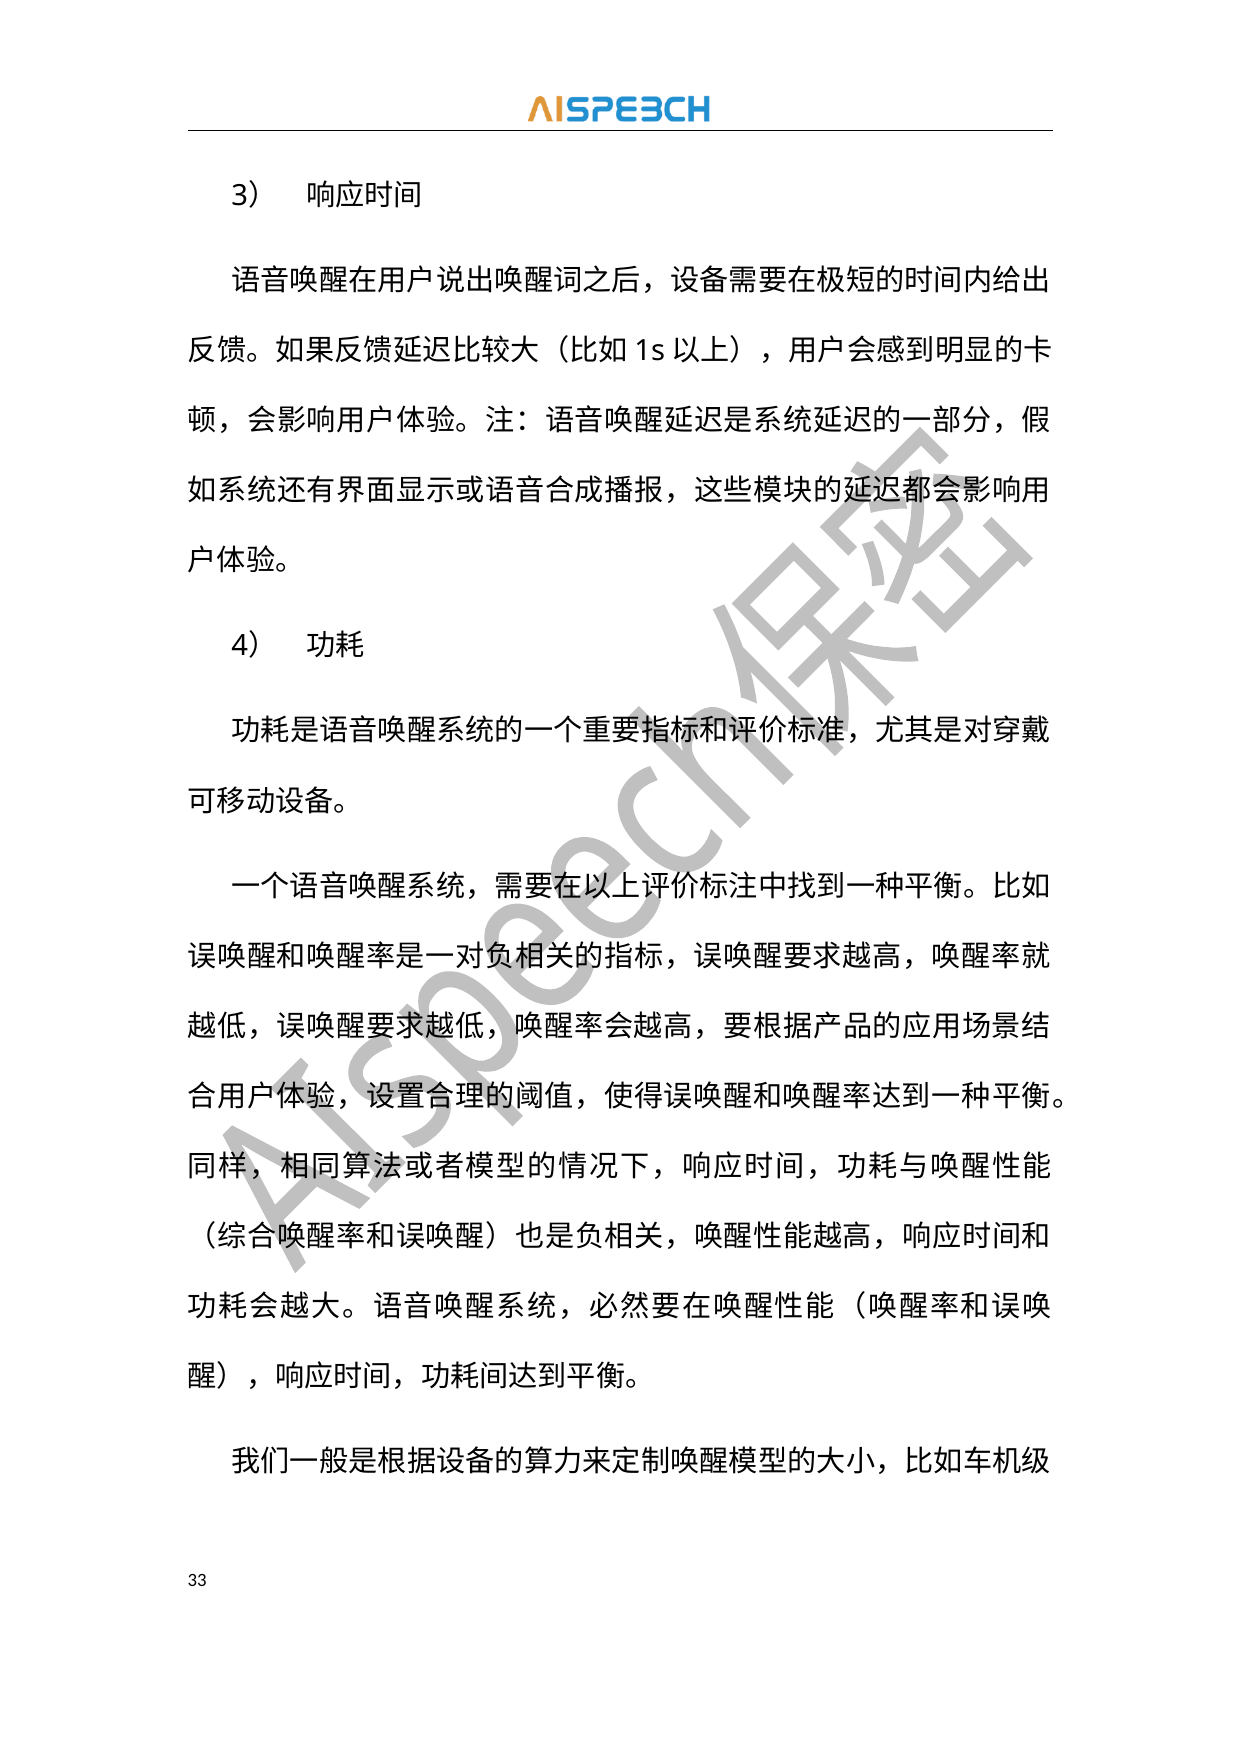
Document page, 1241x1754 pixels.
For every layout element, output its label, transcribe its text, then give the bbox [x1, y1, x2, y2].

text 功耗是语音唤醒系统的一个重要指标和评价标准，尤其是对穿戴可移动设备。 [187, 696, 1053, 831]
picture [527, 88, 713, 128]
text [187, 1426, 1053, 1491]
list 功耗 [231, 611, 1053, 676]
text 语音唤醒在用户说出唤醒词之后，设备需要在极短的时间内给出反馈。如果反馈延迟比较大（比如1s以上），用户会感到明显的卡顿，会影响用户体验。注：语音唤醒延迟是系统延迟的一部分，假如系统还有界面显示或语音合成播报，这些模块的延迟都会影响用户体验。 [187, 245, 1053, 591]
text 一个语音唤醒系统，需要在以上评价标注中找到一种平衡。比如误唤醒和唤醒率是一对负相关的指标，误唤醒要求越高，唤醒率就越低，误唤醒要求越低，唤醒率会越高，要根据产品的应用场景结合用户体验，设置合理的阈值，使得误唤醒和唤醒率达到一种平衡。同样，相同算法或者模型的情况下，响应时间，功耗与唤醒性能（综合唤醒率和误唤醒）也是负相关，唤醒性能越高，响应时间和功耗会越大。语音唤醒系统，必然要在唤醒性能（唤醒率和误唤醒），响应时间，功耗间达到平衡。 [187, 851, 1053, 1406]
list 响应时间 [231, 160, 1053, 225]
